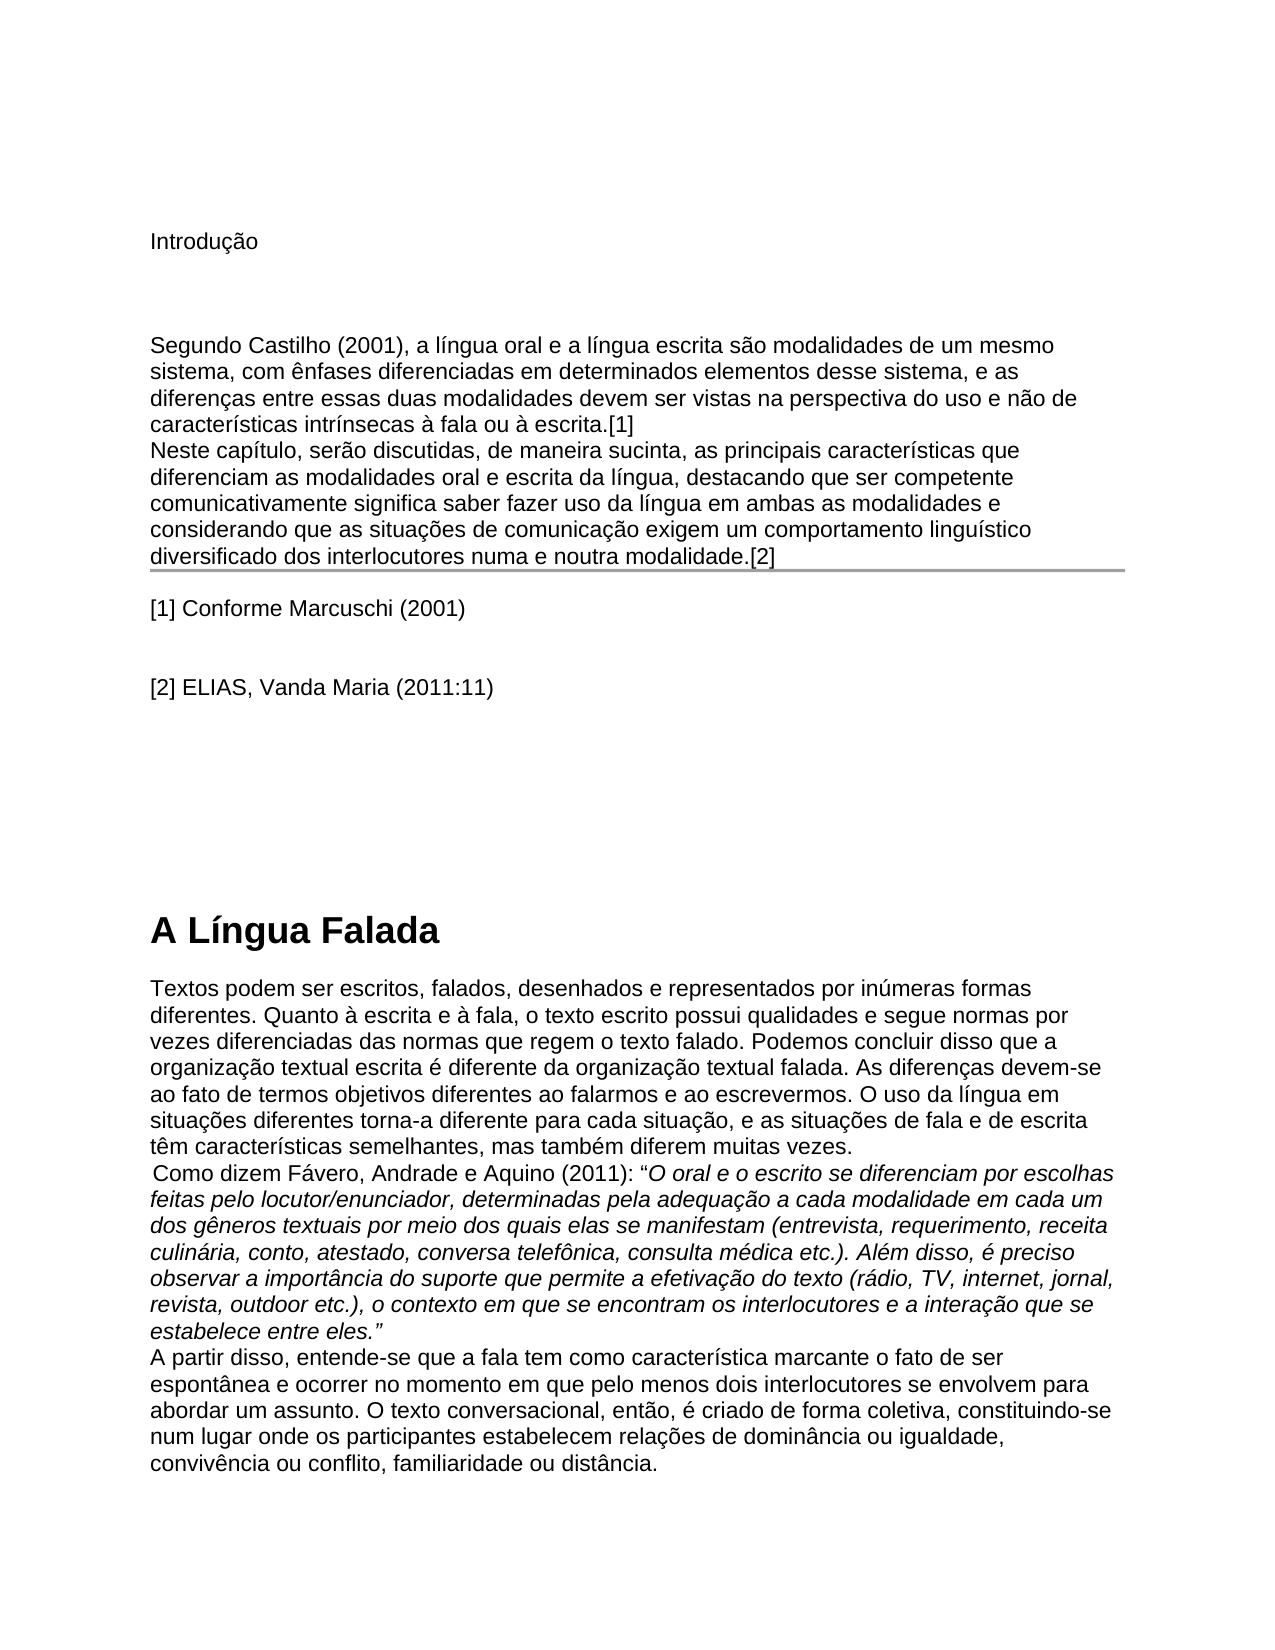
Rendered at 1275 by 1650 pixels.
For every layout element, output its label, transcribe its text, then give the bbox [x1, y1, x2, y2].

text Textos podem ser escritos, falados, desenhados e representados por inúmeras formas diferentes. Quanto à escrita e à fala, o texto escrito possui qualidades e segue normas por vezes diferenciadas das normas que regem o texto falado. Podemos concluir disso que a organização textual escrita é diferente da organização textual falada. As diferenças devem-se ao fato de termos objetivos diferentes ao falarmos e ao escrevermos. O uso da língua em situações diferentes torna-a diferente para cada situação, e as situações de fala e de escrita têm características semelhantes, mas também diferem muitas vezes. [150, 975, 1125, 1160]
text Como dizem Fávero, Andrade e Aquino (2011): “O oral e o escrito se diferenciam por escolhas feitas pelo locutor/enunciador, determinadas pela adequação a cada modalidade em cada um dos gêneros textuais por meio dos quais elas se manifestam (entrevista, requerimento, receita culinária, conto, atestado, conversa telefônica, consulta médica etc.). Além disso, é preciso observar a importância do suporte que permite a efetivação do texto (rádio, TV, internet, jornal, revista, outdoor etc.), o contexto em que se encontram os interlocutores e a interação que se estabelece entre eles.” [150, 1160, 1125, 1344]
text A partir disso, entende-se que a fala tem como característica marcante o fato de ser espontânea e ocorrer no momento em que pelo menos dois interlocutores se envolvem para abordar um assunto. O texto conversacional, então, é criado de forma coletiva, constituindo-se num lugar onde os participantes estabelecem relações de dominância ou igualdade, convivência ou conflito, familiaridade ou distância. [150, 1344, 1125, 1476]
text Introdução [150, 228, 1125, 254]
text [2] ELIAS, Vanda Maria (2011:11) [150, 674, 1125, 701]
text Segundo Castilho (2001), a língua oral e a língua escrita são modalidades de um mesmo sistema, com ênfases diferenciadas em determinados elementos desse sistema, e as diferenças entre essas duas modalidades devem ser vistas na perspectiva do uso e não de características intrínsecas à fala ou à escrita.[1] [150, 332, 1125, 437]
text [1] Conforme Marcuschi (2001) [150, 595, 1125, 622]
text Neste capítulo, serão discutidas, de maneira sucinta, as principais características que diferenciam as modalidades oral e escrita da língua, destacando que ser competente comunicativamente significa saber fazer uso da língua em ambas as modalidades e considerando que as situações de comunicação exigem um comportamento linguístico diversificado dos interlocutores numa e noutra modalidade.[2] [150, 437, 1125, 568]
subtitle A Língua Falada [150, 909, 1125, 952]
